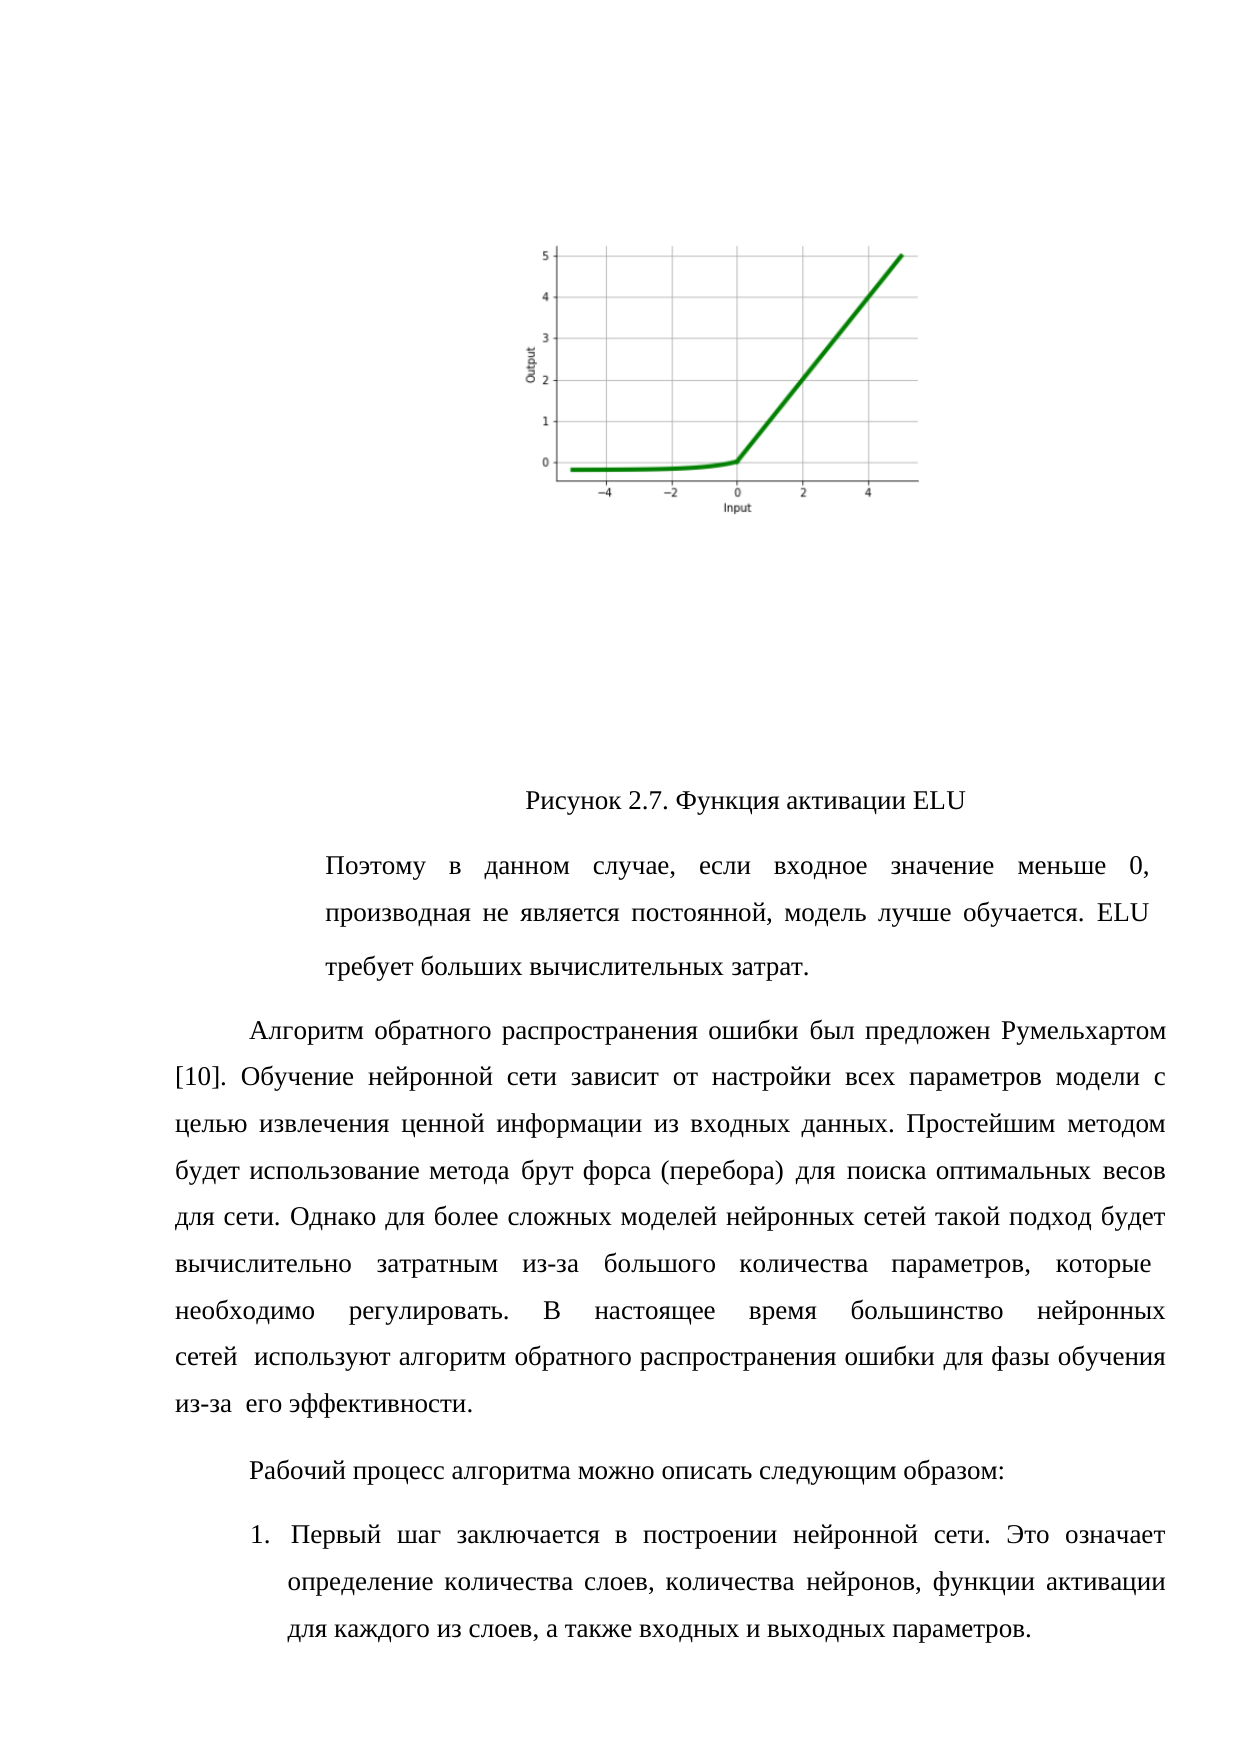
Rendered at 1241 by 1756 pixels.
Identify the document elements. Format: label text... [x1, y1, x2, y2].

text Рабочий процесс алгоритма можно описать следующим образом: [249, 1455, 1188, 1485]
text Алгоритм обратного распространения ошибки был предложен Румельхартом [10]. Обучение нейронной сети зависит от настройки всех параметров модели с целью извлечения ценной информации из входных данных. Простейшим методом будет использование метода брут форса (перебора) для поиска оптимальных весов для сети. Однако для более сложных моделей нейронных сетей такой подход будет вычислительно затратным из-за большого количества параметров, которые необходимо регулировать. В настоящее время большинство нейронных сетей используют алгоритм обратного распространения ошибки для фазы обучения из-за его эффективности. [175, 1002, 1166, 1422]
text 1. Первый шаг заключается в построении нейронной сети. Это означает определение количества слоев, количества нейронов, функции активации для каждого из слоев, а также входных и выходных параметров. [250, 1506, 1166, 1647]
text требует больших вычислительных затрат. [325, 951, 1188, 981]
picture [488, 219, 991, 539]
text Поэтому в данном случае, если входное значение меньше 0, производная не является постоянной, модель лучше обучается. ELU [325, 837, 1166, 930]
text Рисунок 2.7. Функция активации ELU [508, 786, 966, 816]
